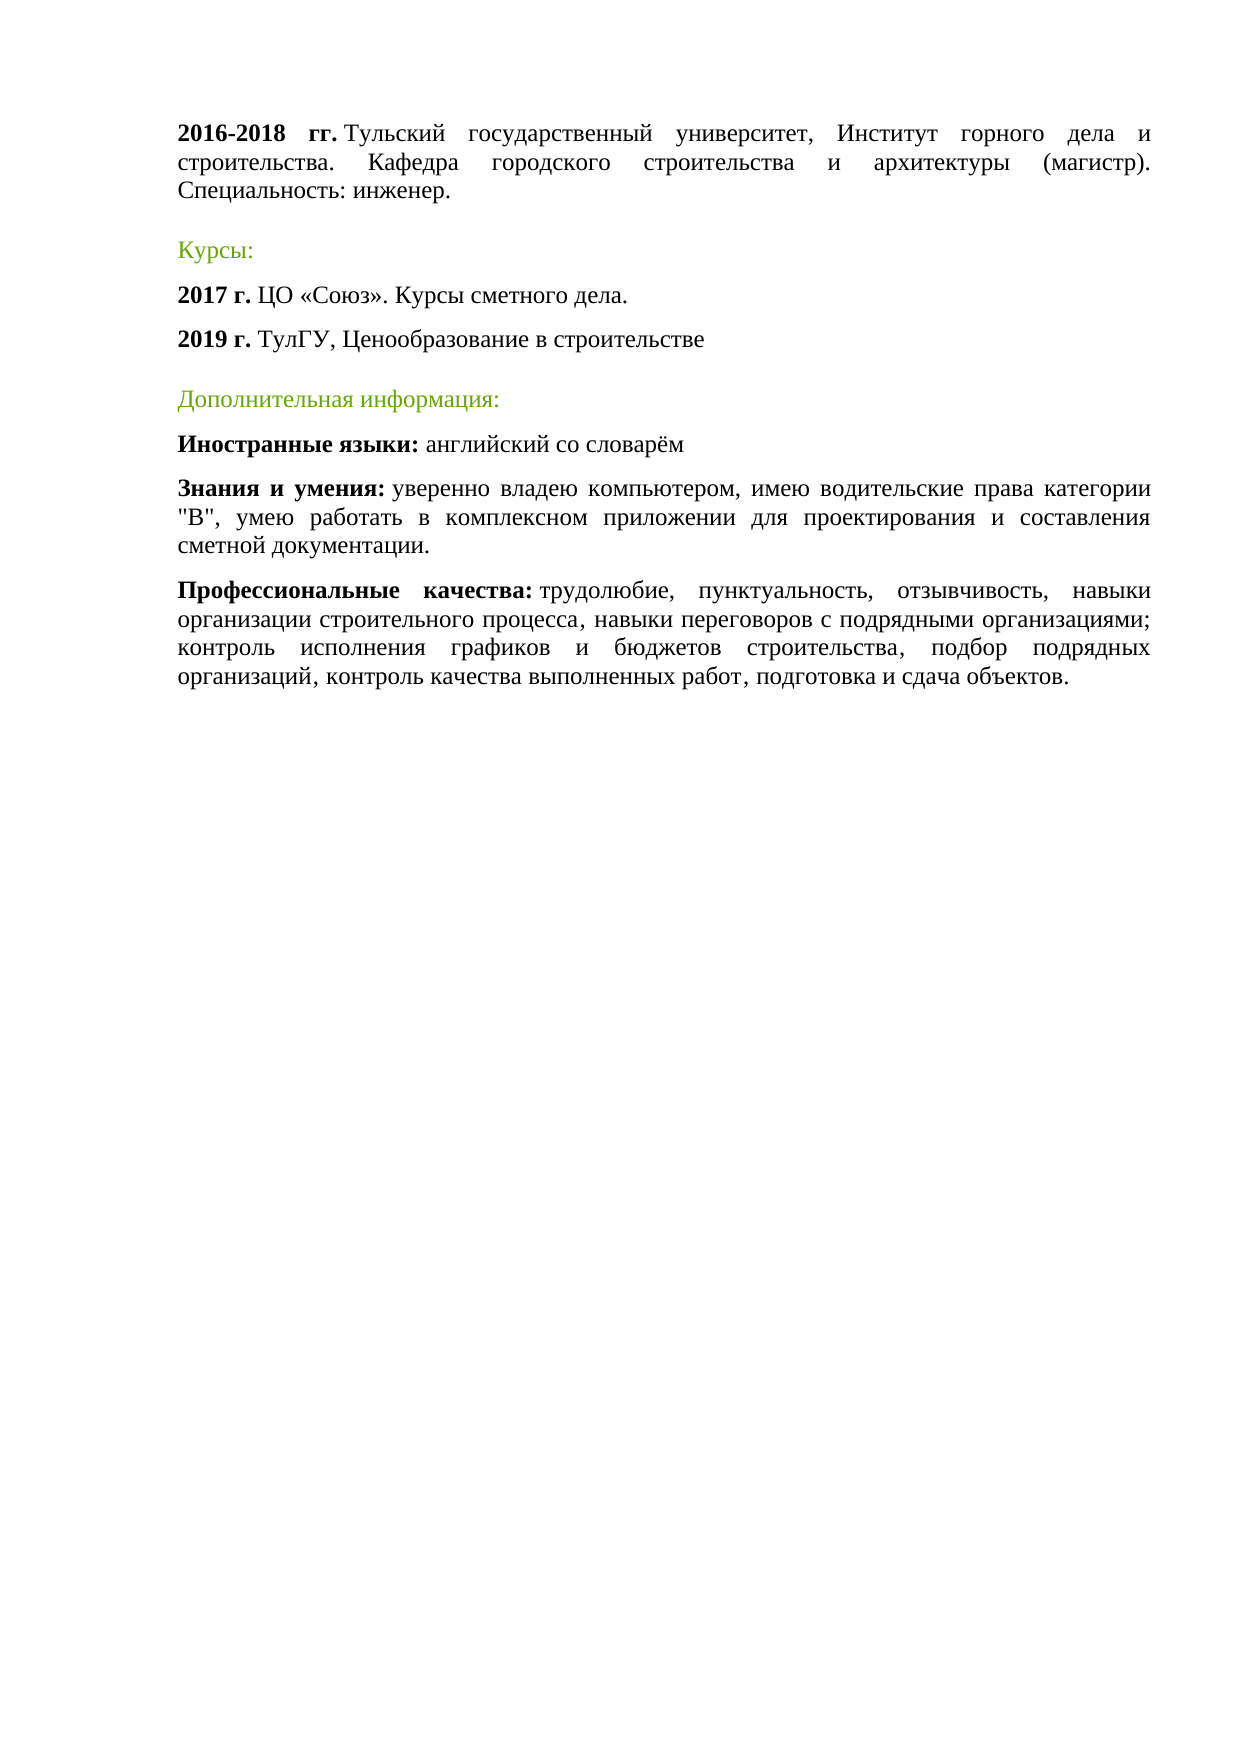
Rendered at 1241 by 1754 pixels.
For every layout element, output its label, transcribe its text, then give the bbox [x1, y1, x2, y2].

text 2016-2018 гг. Тульский государственный университет, Институт горного дела и строительства. Кафедра городского строительства и архитектуры (магистр). Специальность: инженер. [177, 118, 1152, 204]
text Профессиональные качества: трудолюбие, пунктуальность, отзывчивость, навыки организации строительного процесса‚ навыки переговоров с подрядными организациями; контроль исполнения графиков и бюджетов строительства‚ подбор подрядных организаций‚ контроль качества выполненных работ‚ подготовка и сдача объектов. [177, 575, 1152, 690]
text Курсы: [177, 236, 1152, 264]
text Знания и умения: уверенно владею компьютером, имею водительские права категории "В", умею работать в комплексном приложении для проектирования и составления сметной документации. [177, 473, 1152, 559]
text 2019 г. ТулГУ, Ценообразование в строительстве [177, 324, 1152, 353]
text 2017 г. ЦО «Союз». Курсы сметного дела. [177, 280, 1152, 309]
text Иностранные языки: английский со словарём [177, 429, 1152, 457]
text Дополнительная информация: [177, 384, 1152, 413]
